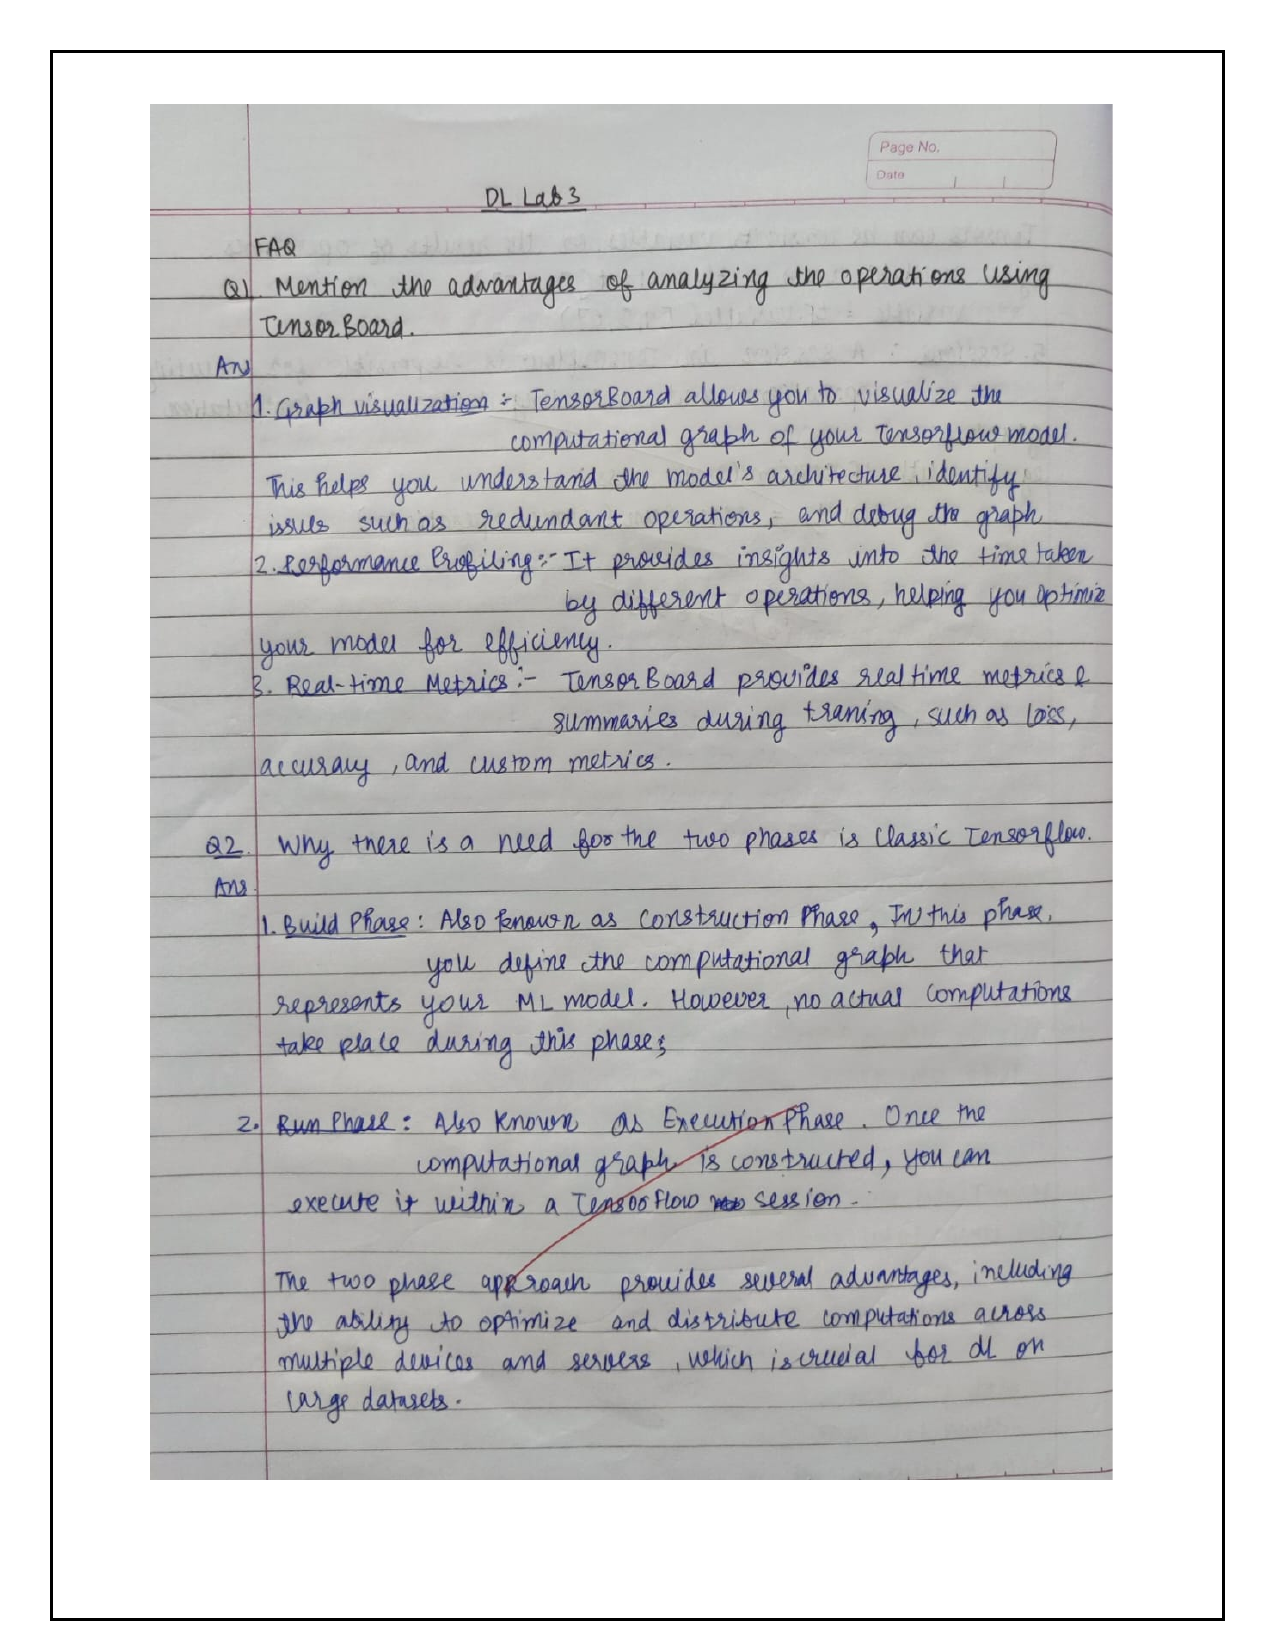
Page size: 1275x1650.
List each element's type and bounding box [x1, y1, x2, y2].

picture [150, 104, 1113, 1480]
